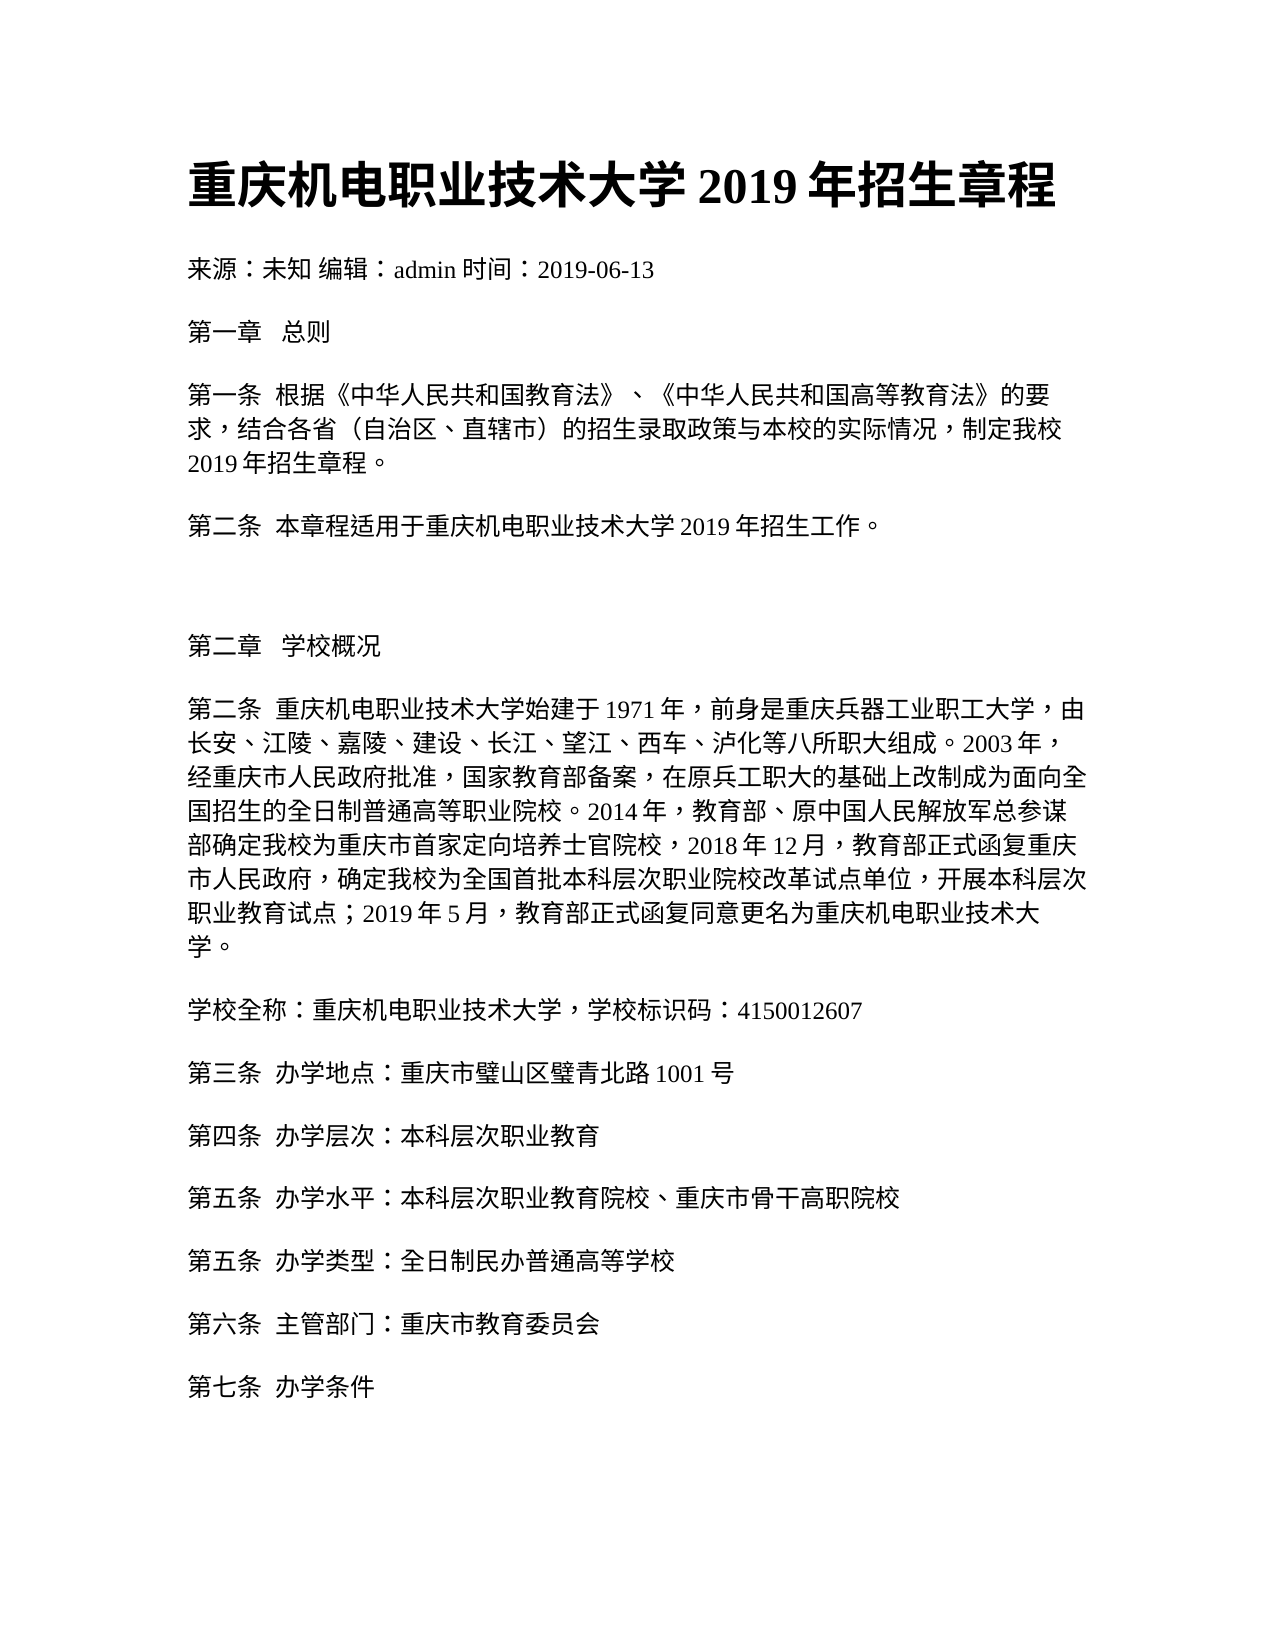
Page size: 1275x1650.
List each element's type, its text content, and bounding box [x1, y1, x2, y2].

text 第五条 办学水平：本科层次职业教育院校、重庆市骨干高职院校 [187, 1181, 1087, 1215]
text 第三条 办学地点：重庆市璧山区璧青北路1001号 [187, 1055, 1087, 1089]
text 来源：未知 编辑：admin 时间：2019-06-13 [187, 252, 1087, 286]
text 第二章 学校概况 [187, 628, 1087, 663]
text 学校全称：重庆机电职业技术大学，学校标识码：4150012607 [187, 993, 1087, 1027]
text 第二条 重庆机电职业技术大学始建于1971年，前身是重庆兵器工业职工大学，由长安、江陵、嘉陵、建设、长江、望江、西车、泸化等八所职大组成。2003年，经重庆市人民政府批准，国家教育部备案，在原兵工职大的基础上改制成为面向全国招生的全日制普通高等职业院校。2014年，教育部、原中国人民解放军总参谋部确定我校为重庆市首家定向培养士官院校，2018年12月，教育部正式函复重庆市人民政府，确定我校为全国首批本科层次职业院校改革试点单位，开展本科层次职业教育试点；2019年5月，教育部正式函复同意更名为重庆机电职业技术大学。 [187, 691, 1087, 964]
text 第二条 本章程适用于重庆机电职业技术大学2019年招生工作。 [187, 508, 1087, 542]
text 第一章 总则 [187, 314, 1087, 348]
text 第五条 办学类型：全日制民办普通高等学校 [187, 1244, 1087, 1278]
text 第六条 主管部门：重庆市教育委员会 [187, 1307, 1087, 1341]
text 第七条 办学条件 [187, 1369, 1087, 1403]
text 第四条 办学层次：本科层次职业教育 [187, 1118, 1087, 1152]
subtitle 重庆机电职业技术大学2019年招生章程 [187, 150, 1087, 218]
text 第一条 根据《中华人民共和国教育法》、《中华人民共和国高等教育法》的要求，结合各省（自治区、直辖市）的招生录取政策与本校的实际情况，制定我校2019年招生章程。 [187, 377, 1087, 479]
